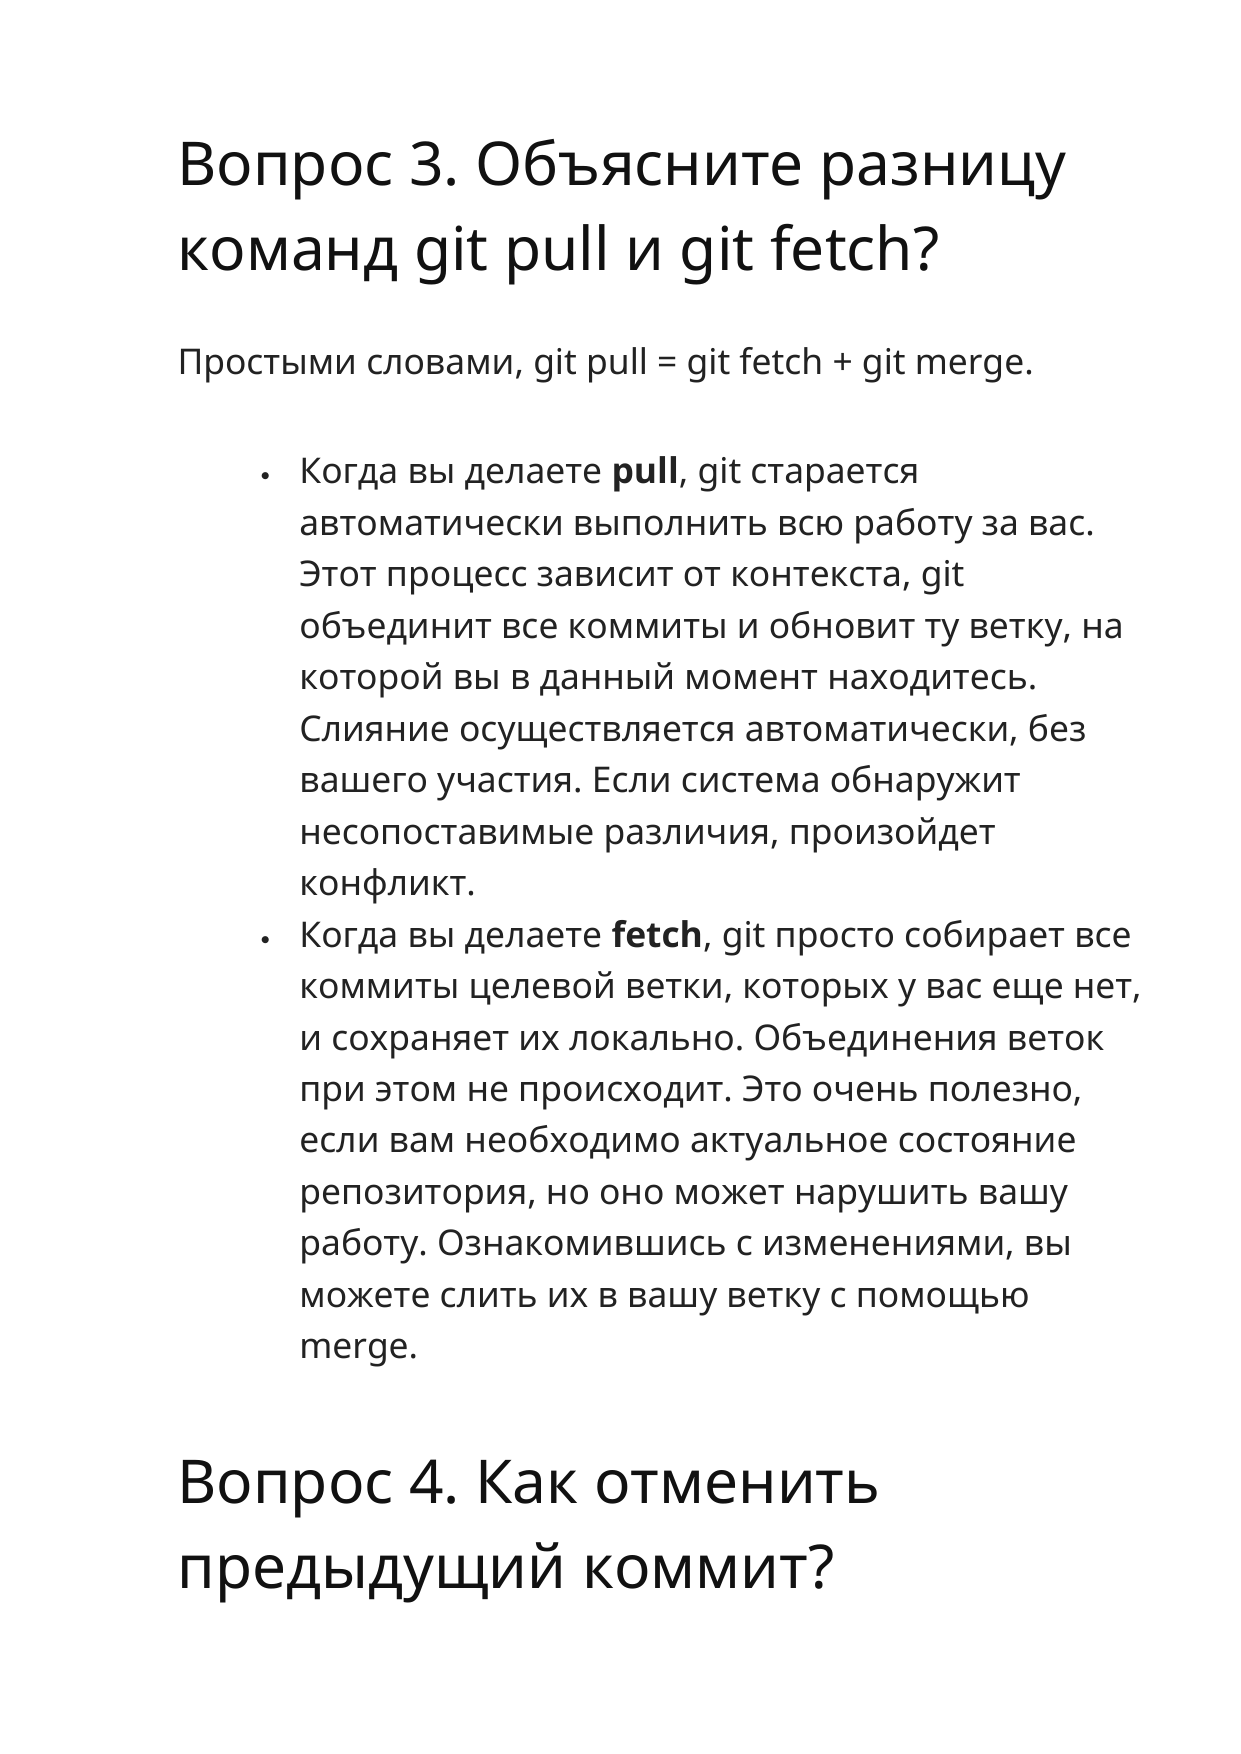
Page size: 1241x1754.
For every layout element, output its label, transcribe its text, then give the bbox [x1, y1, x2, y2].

text Простыми словами, git pull = git fetch + git merge. [177, 333, 1152, 384]
text Вопрос 3. Объясните разницу команд git pull и git fetch? [177, 118, 1152, 288]
list Когда вы делаете pull, git старается автоматически выполнить всю работу за вас. Этот процесс зависит от контекста, git объединит все коммиты и обновит ту ветку, на которой вы в данный момент находитесь. Слияние осуществляется автоматически, без вашего участия. Если система обнаружит несопоставимые различия, произойдет конфликт. [262, 443, 1152, 906]
list Когда вы делаете fetch, git просто собирает все коммиты целевой ветки, которых у вас еще нет, и сохраняет их локально. Объединения веток при этом не происходит. Это очень полезно, если вам необходимо актуальное состояние репозитория, но оно может нарушить вашу работу. Ознакомившись с изменениями, вы можете слить их в вашу ветку с помощью merge. [262, 906, 1152, 1369]
text Вопрос 4. Как отменить предыдущий коммит? [177, 1436, 1152, 1606]
